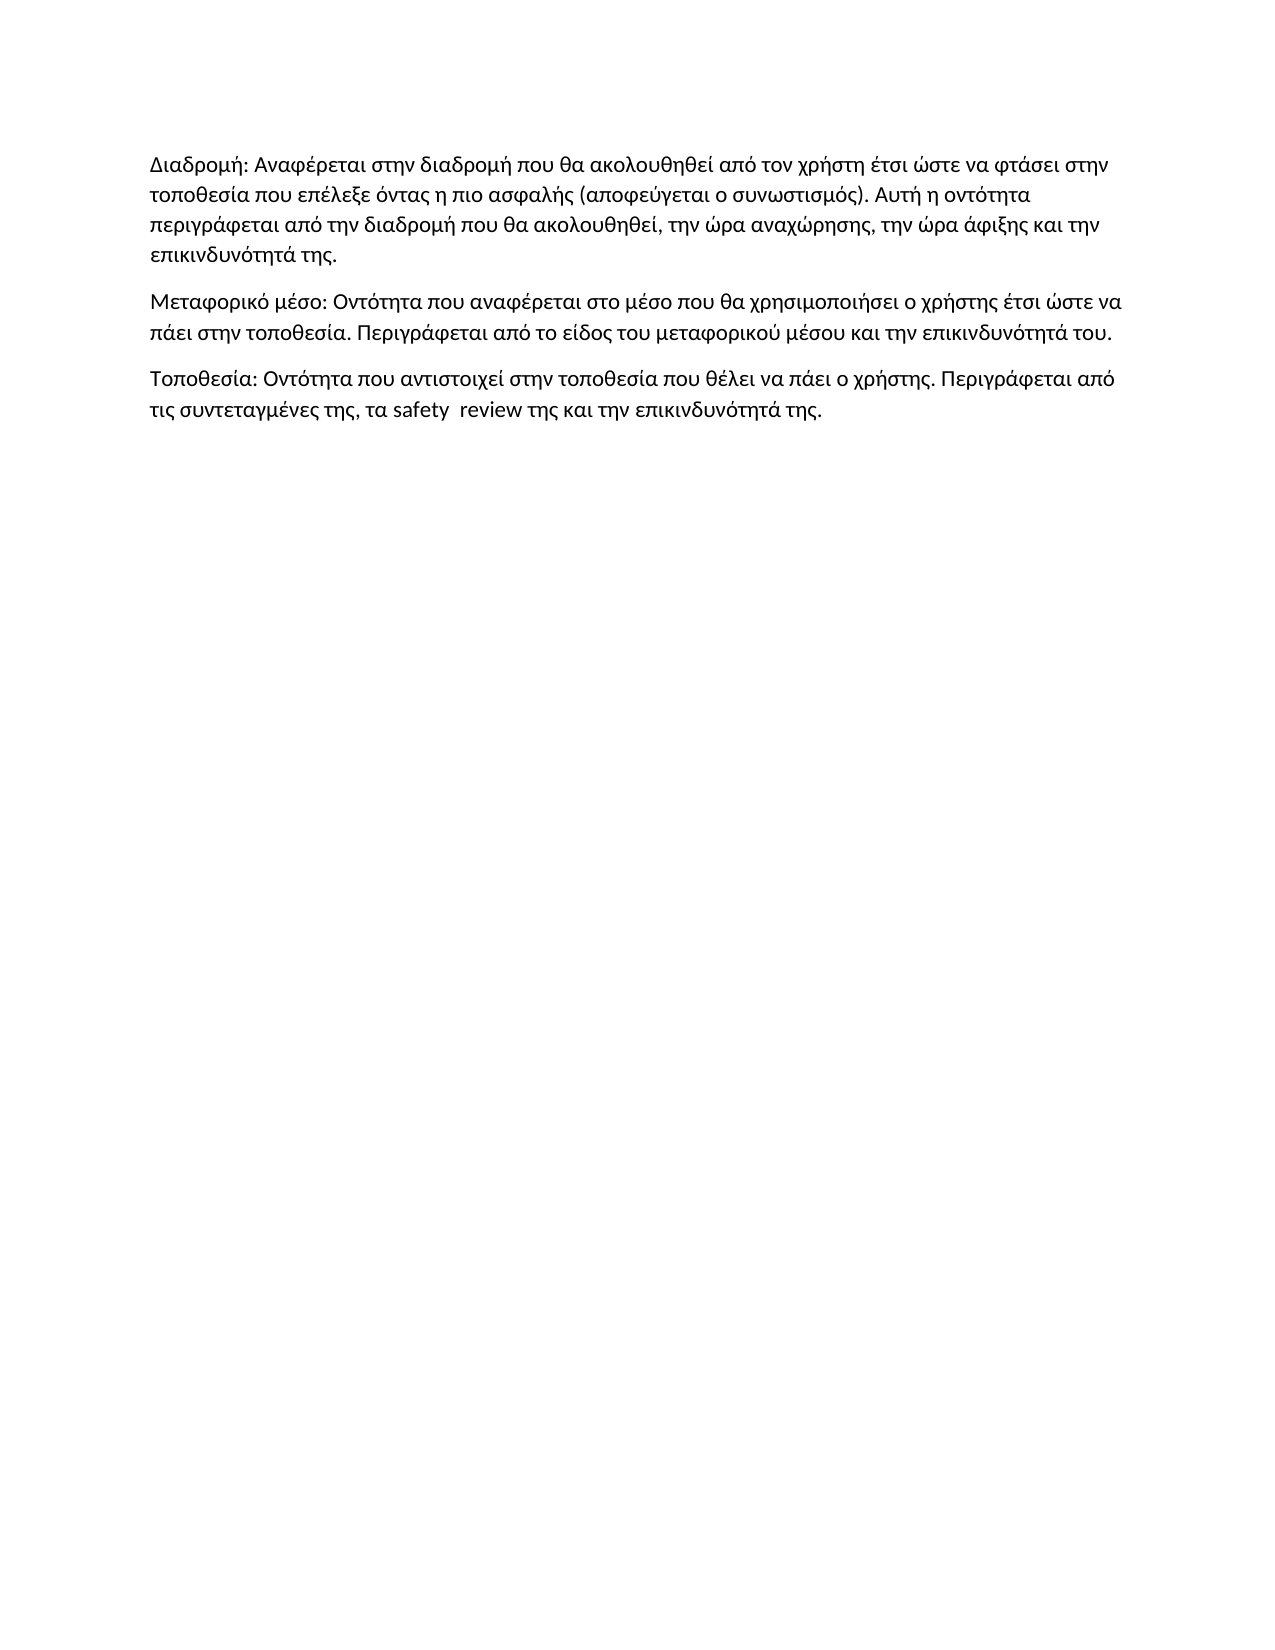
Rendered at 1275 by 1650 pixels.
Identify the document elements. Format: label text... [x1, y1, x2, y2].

text Διαδρομή: Αναφέρεται στην διαδρομή που θα ακολουθηθεί από τον χρήστη έτσι ώστε να φτάσει στην τοποθεσία που επέλεξε όντας η πιο ασφαλής (αποφεύγεται ο συνωστισμός). Αυτή η οντότητα περιγράφεται από την διαδρομή που θα ακολουθηθεί, την ώρα αναχώρησης, την ώρα άφιξης και την επικινδυνότητά της. [150, 150, 1125, 269]
text Τοποθεσία: Οντότητα που αντιστοιχεί στην τοποθεσία που θέλει να πάει ο χρήστης. Περιγράφεται από τις συντεταγμένες της, τα safety review της και την επικινδυνότητά της. [150, 364, 1125, 423]
text Μεταφορικό μέσο: Οντότητα που αναφέρεται στο μέσο που θα χρησιμοποιήσει ο χρήστης έτσι ώστε να πάει στην τοποθεσία. Περιγράφεται από το είδος του μεταφορικού μέσου και την επικινδυνότητά του. [150, 287, 1125, 346]
